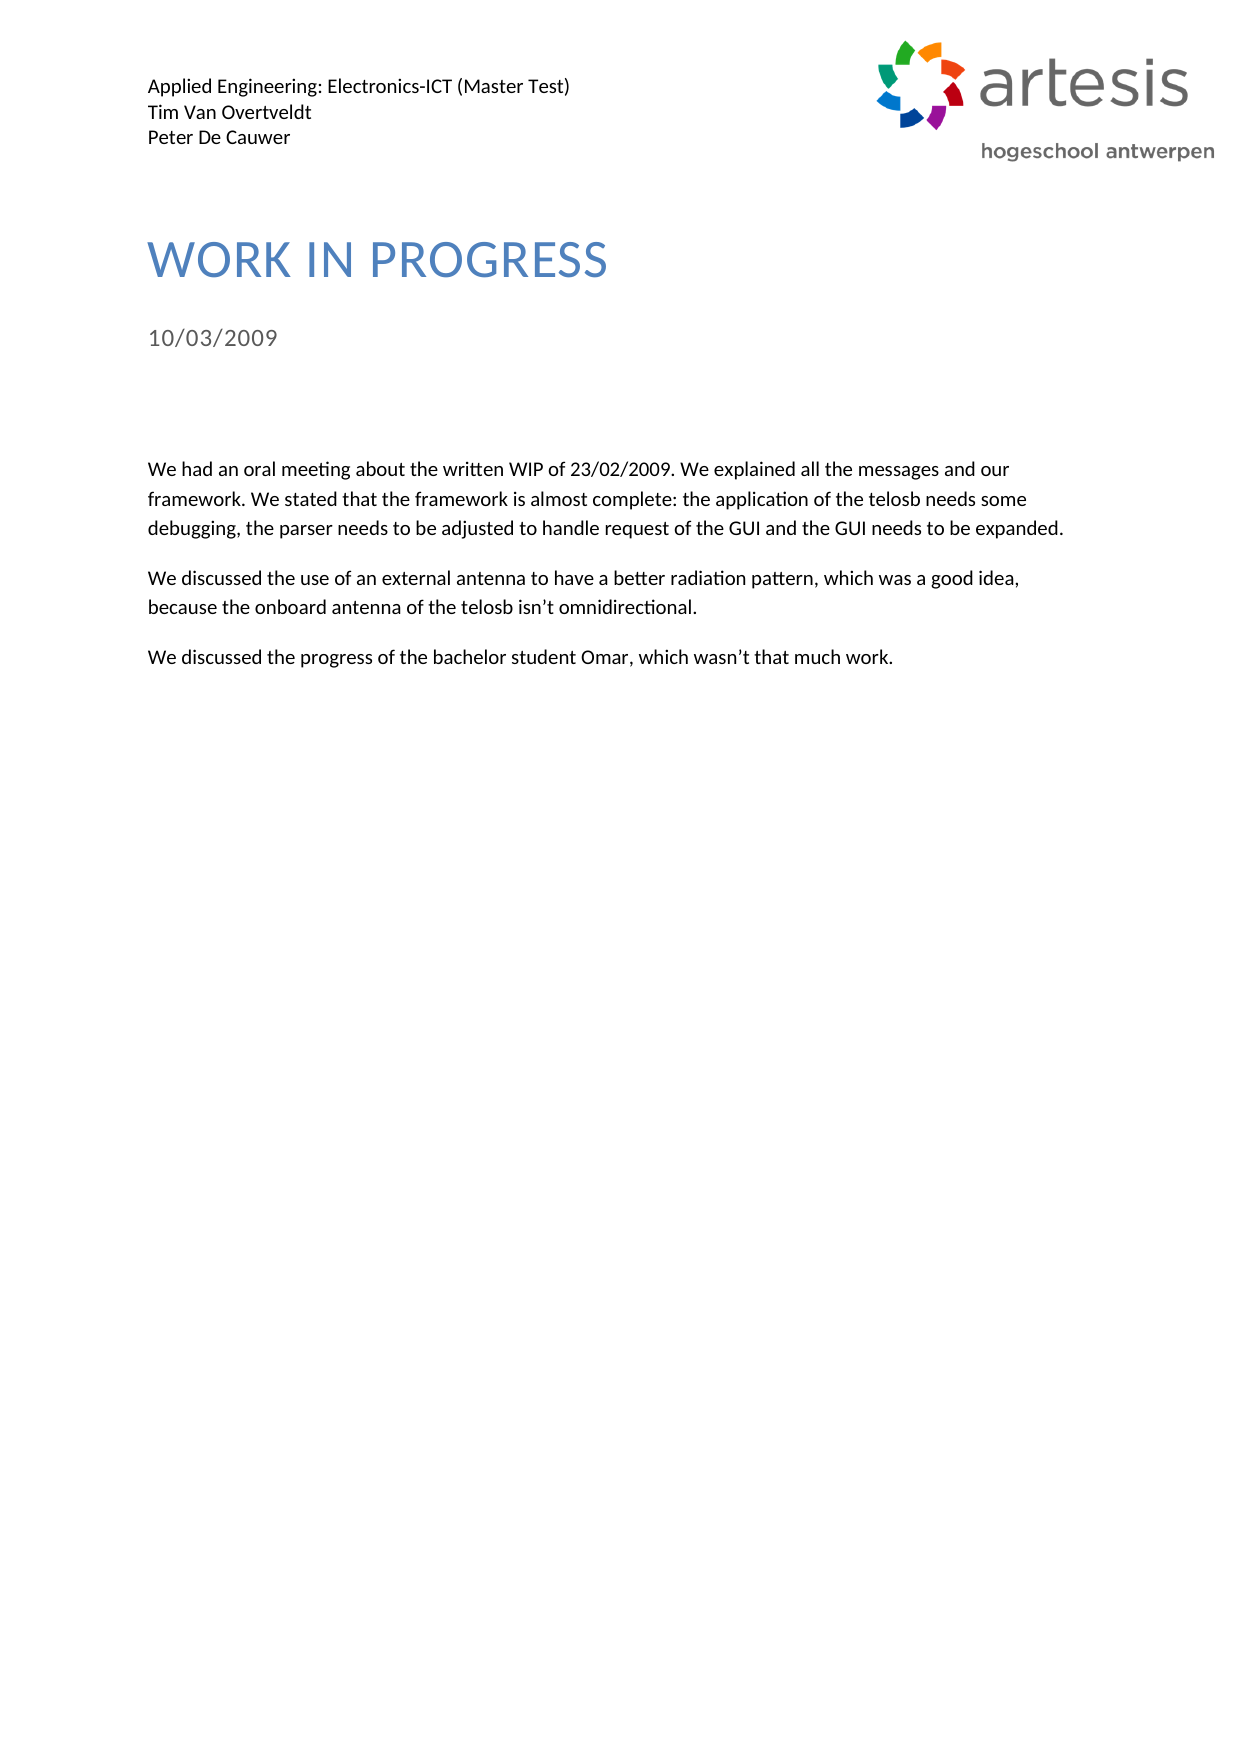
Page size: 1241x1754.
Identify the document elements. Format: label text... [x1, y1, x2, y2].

text We had an oral meeting about the written WIP of 23/02/2009. We explained all the messages and our framework. We stated that the framework is almost complete: the application of the telosb needs some debugging, the parser needs to be adjusted to handle request of the GUI and the GUI needs to be expanded. [148, 457, 1093, 540]
text We discussed the progress of the bachelor student Omar, which wasn’t that much work. [148, 644, 1093, 669]
subtitle 10/03/2009 [148, 322, 1093, 352]
text We discussed the use of an external antenna to have a better radiation pattern, which was a good idea, because the onboard antenna of the telosb isn’t omnidirectional. [148, 565, 1093, 619]
title Work in Progress [148, 225, 1093, 291]
picture [875, 39, 1219, 162]
